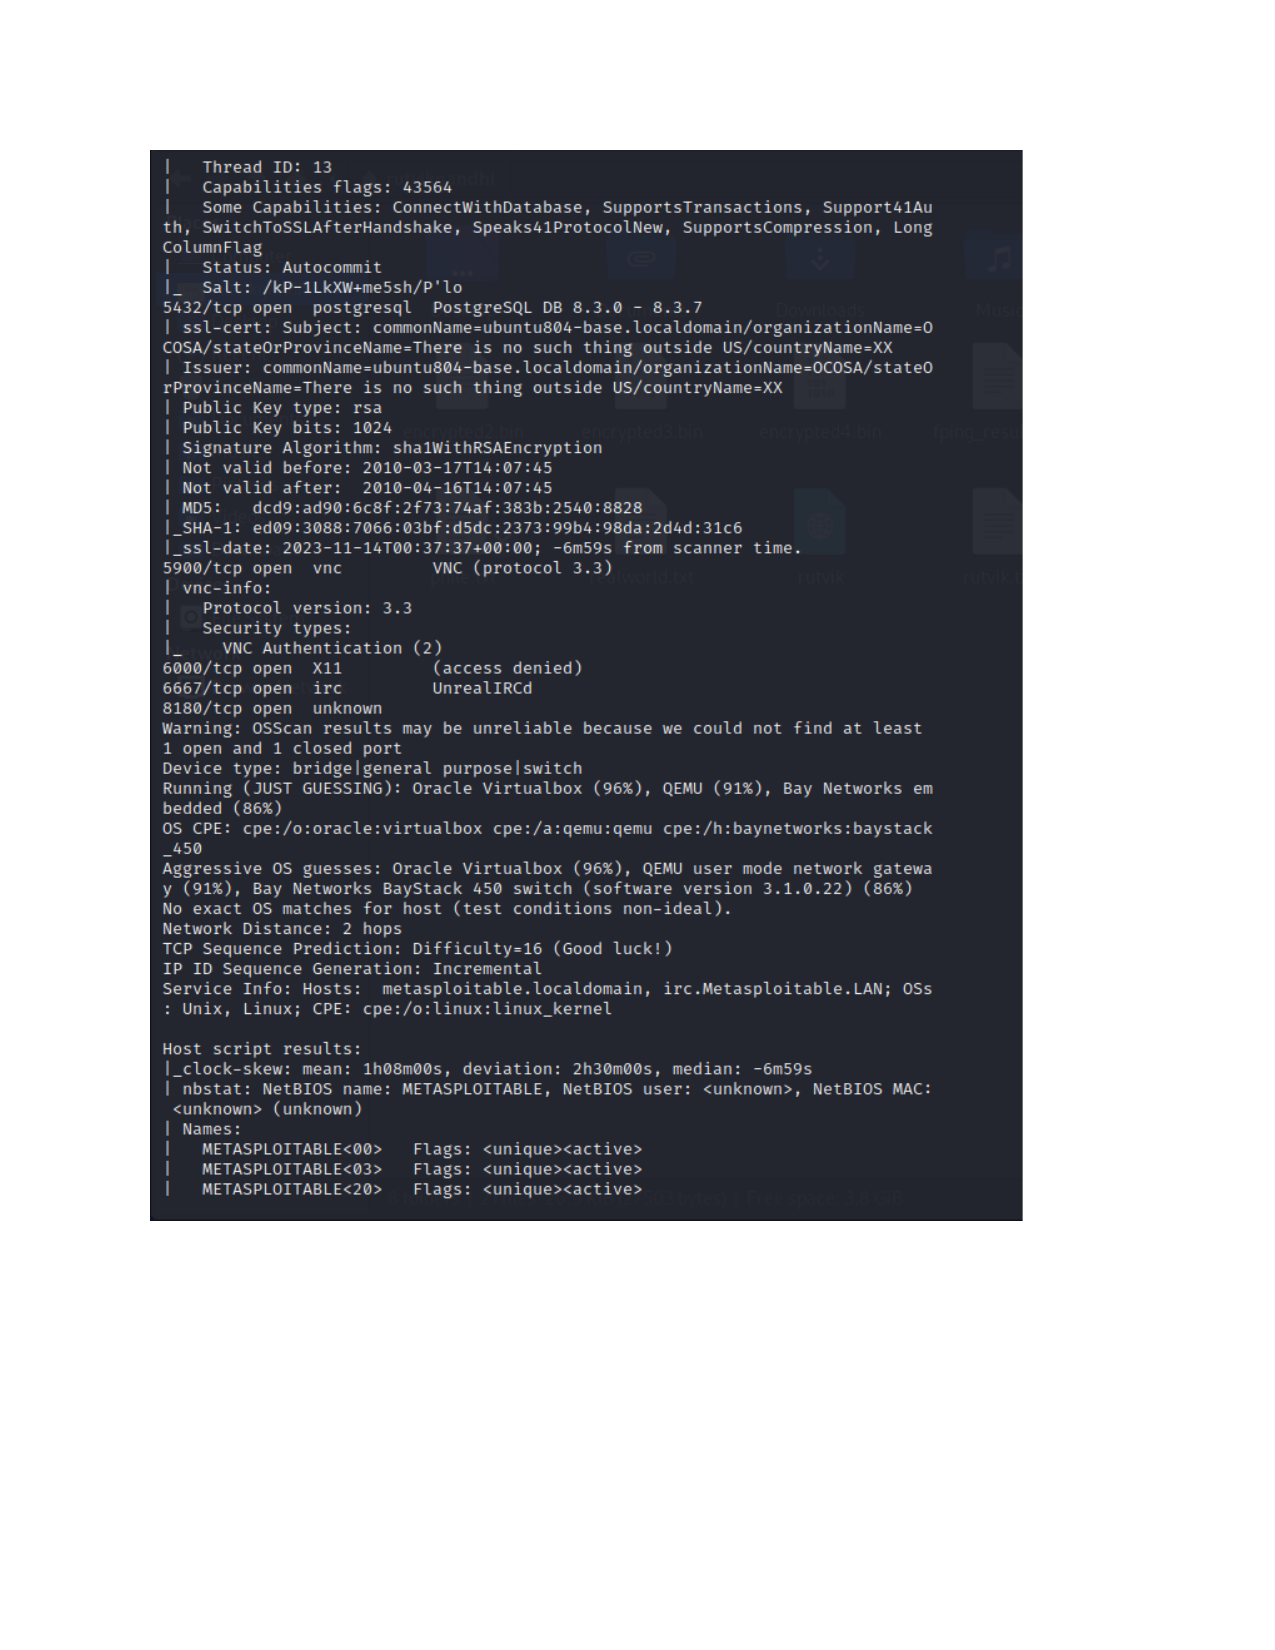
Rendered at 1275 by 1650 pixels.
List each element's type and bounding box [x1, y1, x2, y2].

picture [150, 150, 1023, 1221]
